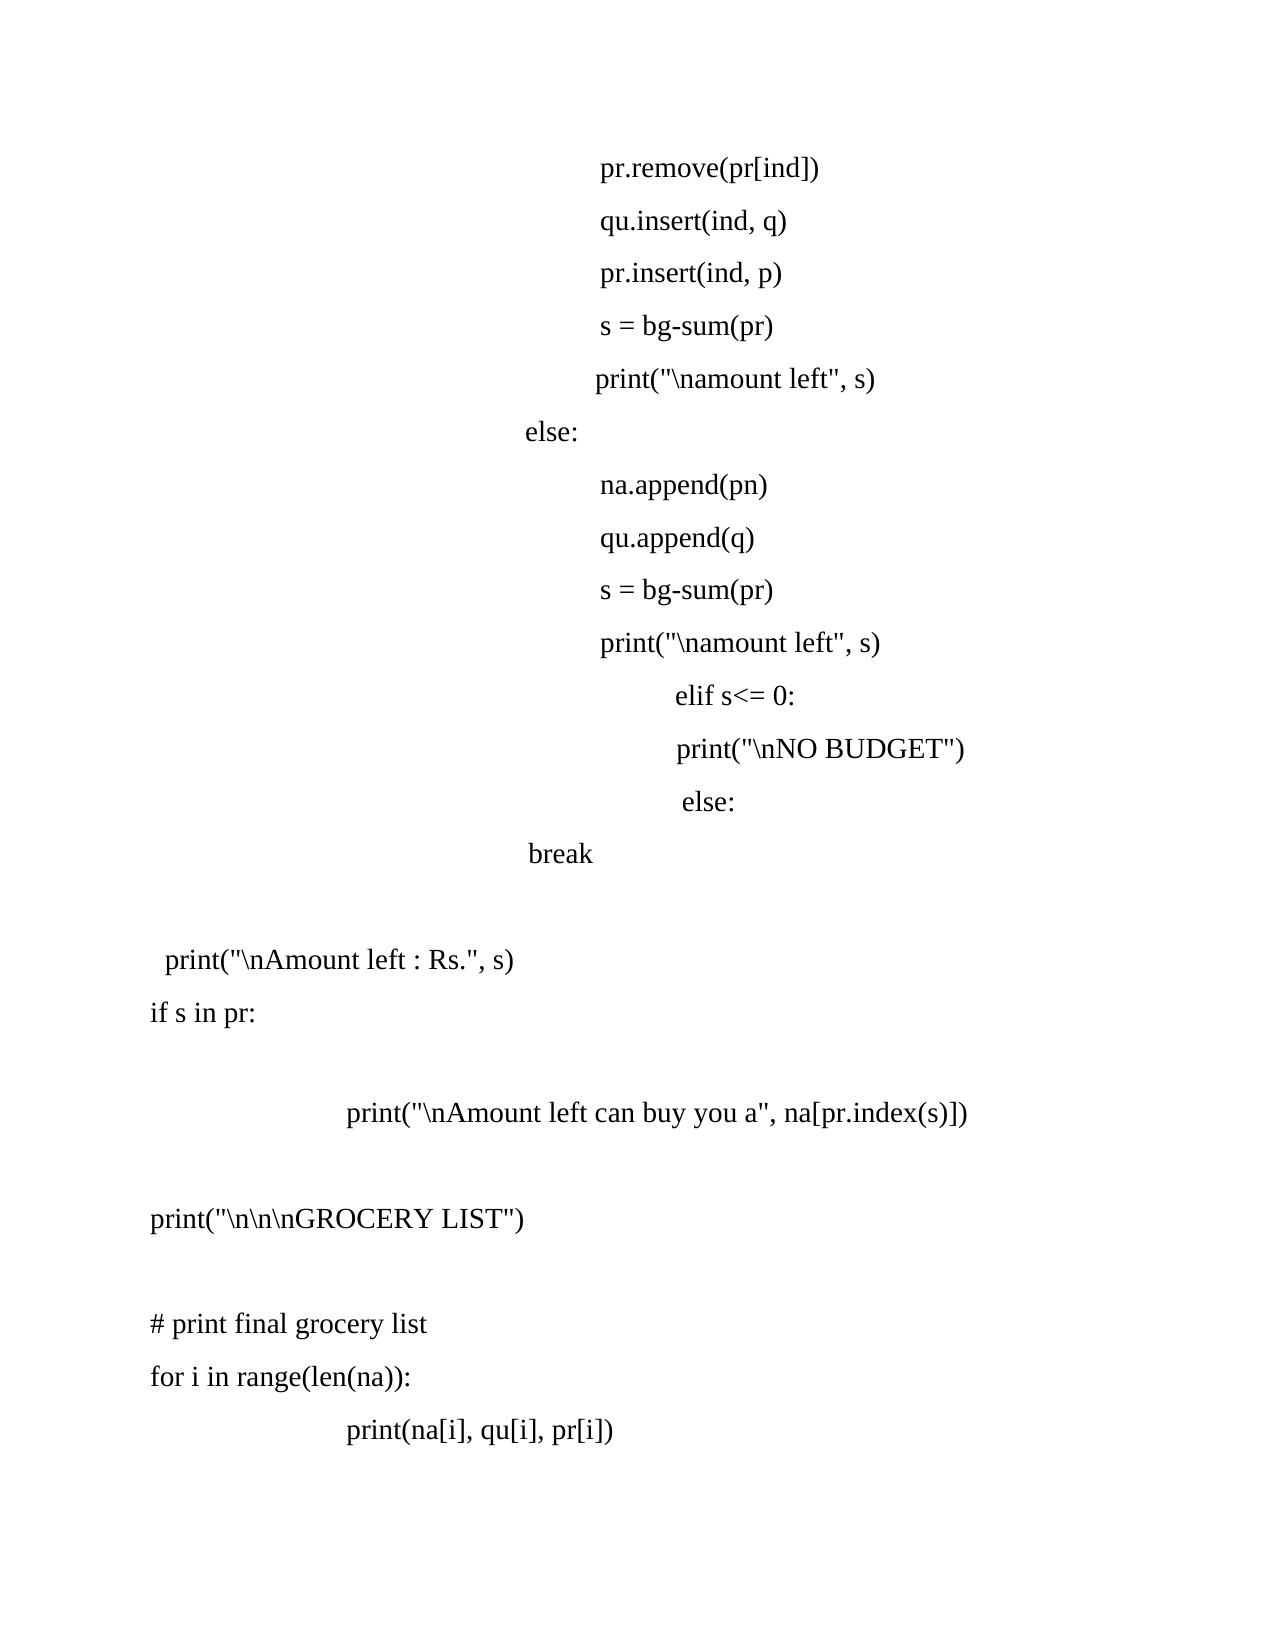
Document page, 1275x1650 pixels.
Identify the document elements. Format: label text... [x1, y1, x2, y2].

text elif s<= 0: [150, 678, 1125, 712]
text na.append(pn) [150, 467, 1125, 500]
text print("\nAmount left : Rs.", s) [150, 942, 1125, 976]
text for i in range(len(na)): [150, 1359, 1125, 1393]
text pr.insert(ind, p) [150, 256, 1125, 289]
text print(na[i], qu[i], pr[i]) [150, 1412, 1125, 1446]
text qu.append(q) [150, 520, 1125, 553]
text else: [150, 414, 1125, 448]
text print("\namount left", s) [150, 625, 1125, 659]
text pr.remove(pr[ind]) [150, 150, 1125, 183]
text break [150, 837, 1125, 870]
text # print final grocery list [150, 1306, 1125, 1340]
text if s in pr: [150, 995, 1125, 1028]
text qu.insert(ind, q) [150, 203, 1125, 236]
text s = bg-sum(pr) [150, 572, 1125, 606]
text print("\namount left", s) [150, 361, 1125, 395]
text print("\n\n\nGROCERY LIST") [150, 1201, 1125, 1234]
text print("\nNO BUDGET") [150, 731, 1125, 764]
text else: [150, 784, 1125, 817]
text print("\nAmount left can buy you a", na[pr.index(s)]) [150, 1095, 1125, 1129]
text s = bg-sum(pr) [150, 308, 1125, 342]
